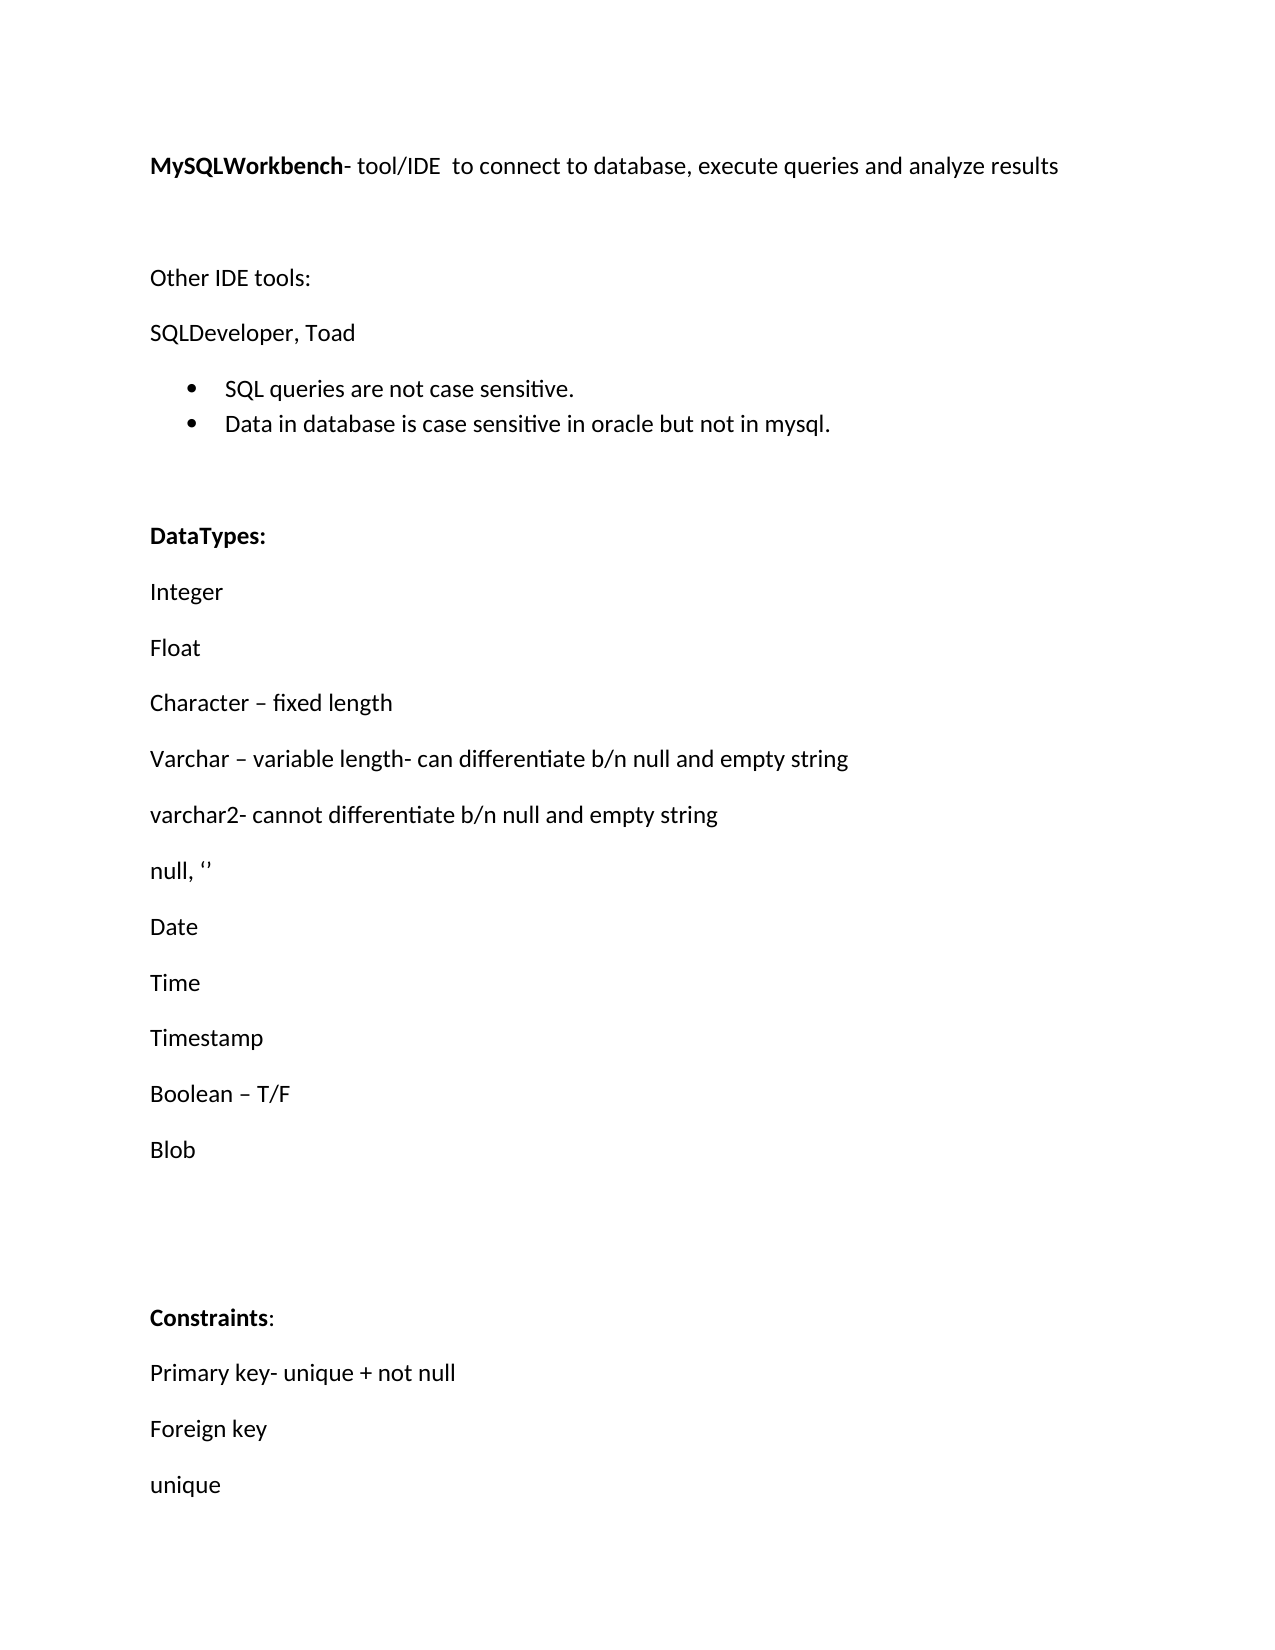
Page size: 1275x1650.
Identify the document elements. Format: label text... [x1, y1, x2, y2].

text Timestamp [150, 1022, 1125, 1053]
text Constraints: [150, 1302, 1125, 1332]
text Character – fixed length [150, 687, 1125, 718]
text varchar2- cannot differentiate b/n null and empty string [150, 799, 1125, 830]
text Float [150, 632, 1125, 662]
text null, ‘’ [150, 855, 1125, 886]
text unique [150, 1469, 1125, 1500]
text SQLDeveloper, Toad [150, 317, 1125, 348]
text MySQLWorkbench- tool/IDE to connect to database, execute queries and analyze results [150, 150, 1125, 181]
text Time [150, 967, 1125, 997]
text Date [150, 911, 1125, 941]
list Data in database is case sensitive in oracle but not in mysql. [187, 408, 1125, 439]
text Varchar – variable length- can differentiate b/n null and empty string [150, 743, 1125, 774]
list SQL queries are not case sensitive. [187, 373, 1125, 404]
text Blob [150, 1134, 1125, 1165]
text Primary key- unique + not null [150, 1357, 1125, 1388]
text Integer [150, 576, 1125, 606]
text Foreign key [150, 1413, 1125, 1444]
text Other IDE tools: [150, 262, 1125, 292]
text Boolean – T/F [150, 1078, 1125, 1109]
text DataTypes: [150, 520, 1125, 551]
